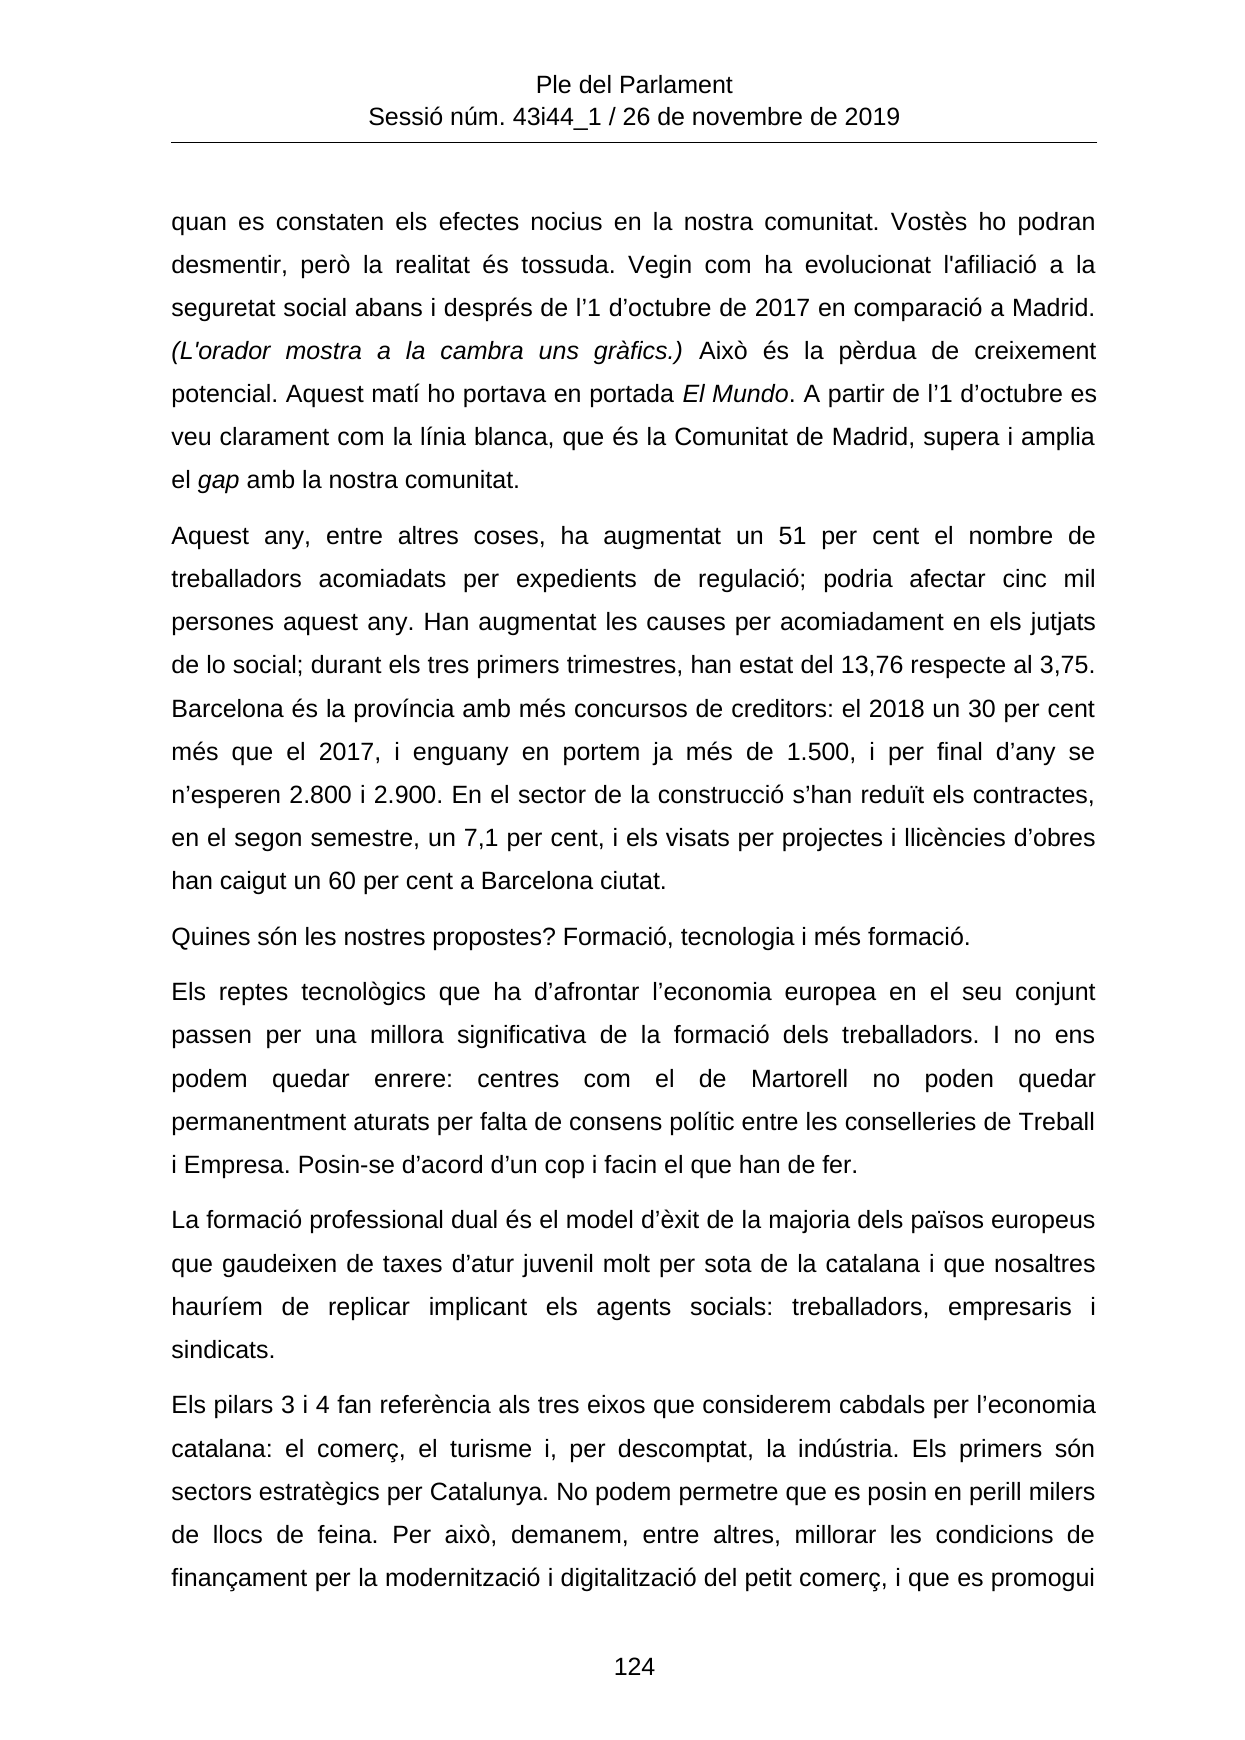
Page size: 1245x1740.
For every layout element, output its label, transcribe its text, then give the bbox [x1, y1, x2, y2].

text La formació professional dual és el model d’èxit de la majoria dels països europeus que gaudeixen de taxes d’atur juvenil molt per sota de la catalana i que nosaltres hauríem de replicar implicant els agents socials: treballadors, empresaris i sindicats. [171, 1206, 1097, 1364]
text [171, 1391, 1097, 1592]
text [171, 207, 1097, 494]
text Aquest any, entre altres coses, ha augmentat un 51 per cent el nombre de treballadors acomiadats per expedients de regulació; podria afectar cinc mil persones aquest any. Han augmentat les causes per acomiadament en els jutjats de lo social; durant els tres primers trimestres, han estat del 13,76 respecte al 3,75. Barcelona és la província amb més concursos de creditors: el 2018 un 30 per cent més que el 2017, i enguany en portem ja més de 1.500, i per final d’any se n’esperen 2.800 i 2.900. En el sector de la construcció s’han reduït els contractes, en el segon semestre, un 7,1 per cent, i els visats per projectes i llicències d’obres han caigut un 60 per cent a Barcelona ciutat. [171, 521, 1097, 895]
text Quines són les nostres propostes? Formació, tecnologia i més formació. [171, 922, 1097, 951]
text Els reptes tecnològics que ha d’afrontar l’economia europea en el seu conjunt passen per una millora significativa de la formació dels treballadors. I no ens podem quedar enrere: centres com el de Martorell no poden quedar permanentment aturats per falta de consens polític entre les conselleries de Treball i Empresa. Posin-se d’acord d’un cop i facin el que han de fer. [171, 977, 1097, 1179]
